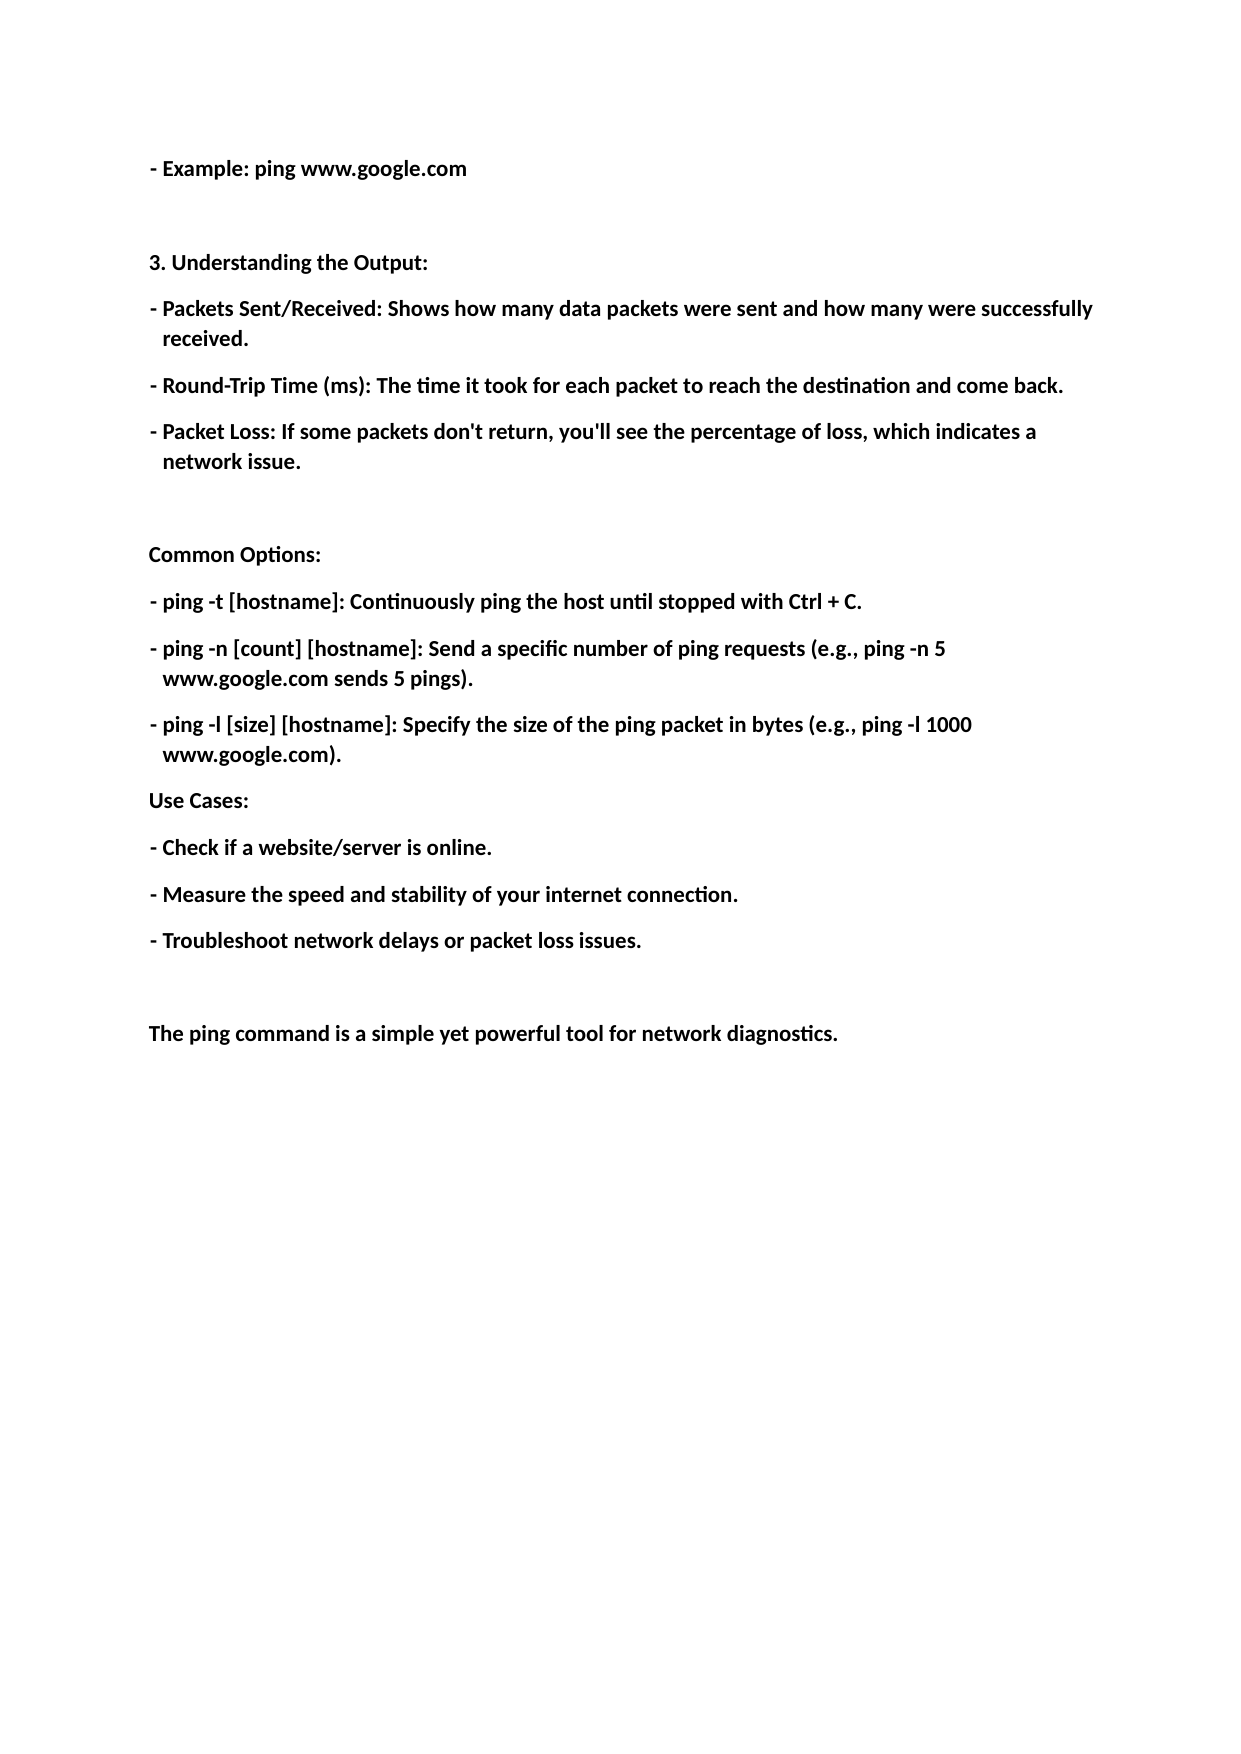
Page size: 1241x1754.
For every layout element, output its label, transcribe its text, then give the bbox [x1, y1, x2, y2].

list ping -n [count] [hostname]: Send a specific number of ping requests (e.g., ping -n 5 www.google.com sends 5 pings). [150, 634, 1096, 692]
text The ping command is a simple yet powerful tool for network diagnostics. [148, 1019, 1096, 1048]
list Packet Loss: If some packets don't return, you'll see the percentage of loss, which indicates a network issue. [150, 417, 1096, 475]
list ping -t [hostname]: Continuously ping the host until stopped with Ctrl + C. [150, 587, 1096, 615]
list Round-Trip Time (ms): The time it took for each packet to reach the destination and come back. [150, 371, 1096, 399]
list Troubleshoot network delays or packet loss issues. [150, 926, 1096, 954]
list Example: ping www.google.com [150, 154, 1096, 182]
text 3. Understanding the Output: [148, 248, 1096, 276]
list Check if a website/server is online. [150, 833, 1096, 861]
list ping -l [size] [hostname]: Specify the size of the ping packet in bytes (e.g., ping -l 1000 www.google.com). [150, 710, 1096, 768]
text Use Cases: [148, 787, 1096, 815]
list Measure the speed and stability of your internet connection. [150, 880, 1096, 908]
text Common Options: [148, 541, 1096, 569]
list Packets Sent/Received: Shows how many data packets were sent and how many were successfully received. [150, 294, 1096, 352]
